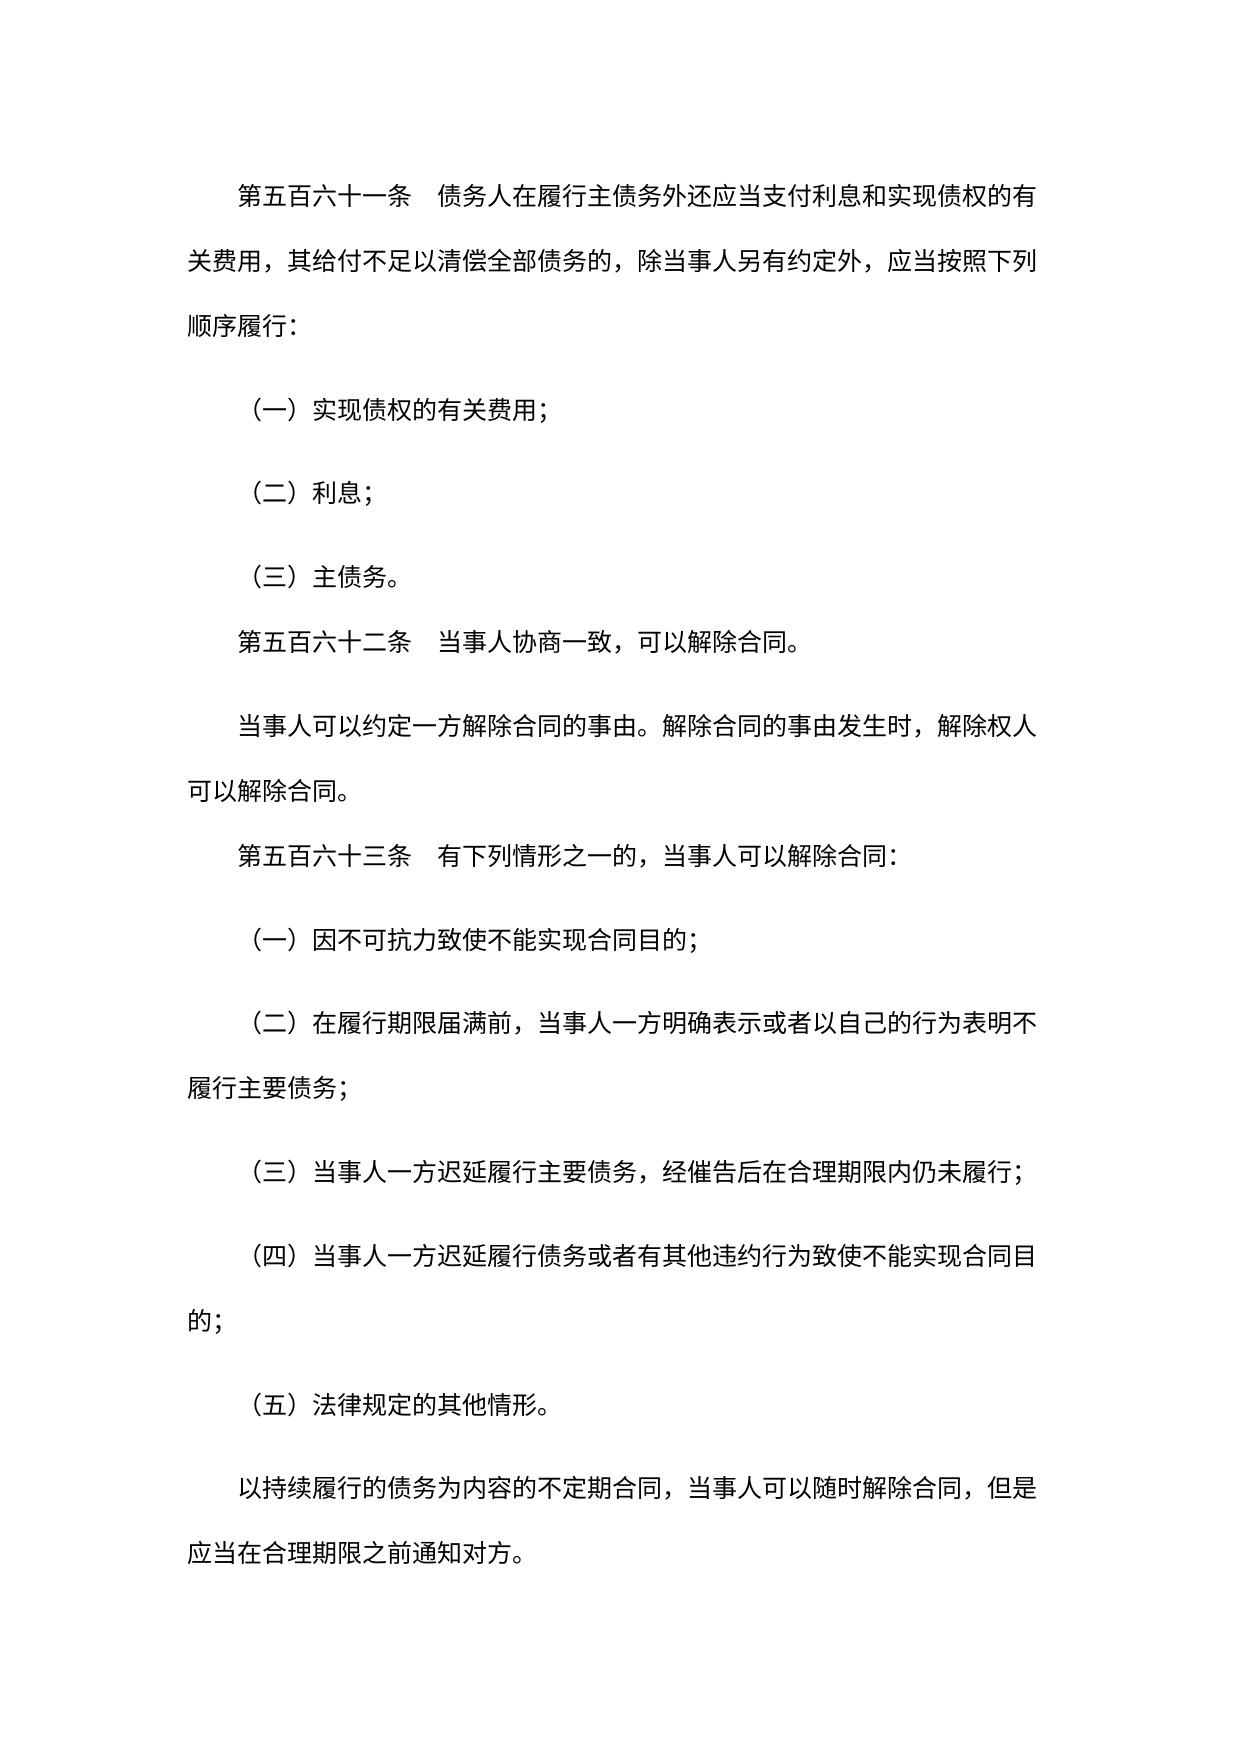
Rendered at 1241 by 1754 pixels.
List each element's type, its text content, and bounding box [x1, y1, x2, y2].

text 第五百六十三条 有下列情形之一的，当事人可以解除合同： [187, 822, 1053, 887]
text 当事人可以约定一方解除合同的事由。解除合同的事由发生时，解除权人可以解除合同。 [187, 692, 1053, 822]
text （三）当事人一方迟延履行主要债务，经催告后在合理期限内仍未履行； [187, 1138, 1053, 1203]
text 第五百六十二条 当事人协商一致，可以解除合同。 [187, 608, 1053, 673]
text （三）主债务。 [187, 543, 1053, 608]
text （一）实现债权的有关费用； [187, 376, 1053, 441]
text （二）利息； [187, 459, 1053, 524]
text 以持续履行的债务为内容的不定期合同，当事人可以随时解除合同，但是应当在合理期限之前通知对方。 [187, 1454, 1053, 1584]
text （五）法律规定的其他情形。 [187, 1371, 1053, 1436]
text （一）因不可抗力致使不能实现合同目的； [187, 906, 1053, 971]
text （二）在履行期限届满前，当事人一方明确表示或者以自己的行为表明不履行主要债务； [187, 989, 1053, 1119]
text 第五百六十一条 债务人在履行主债务外还应当支付利息和实现债权的有关费用，其给付不足以清偿全部债务的，除当事人另有约定外，应当按照下列顺序履行： [187, 162, 1053, 357]
text （四）当事人一方迟延履行债务或者有其他违约行为致使不能实现合同目的； [187, 1222, 1053, 1352]
